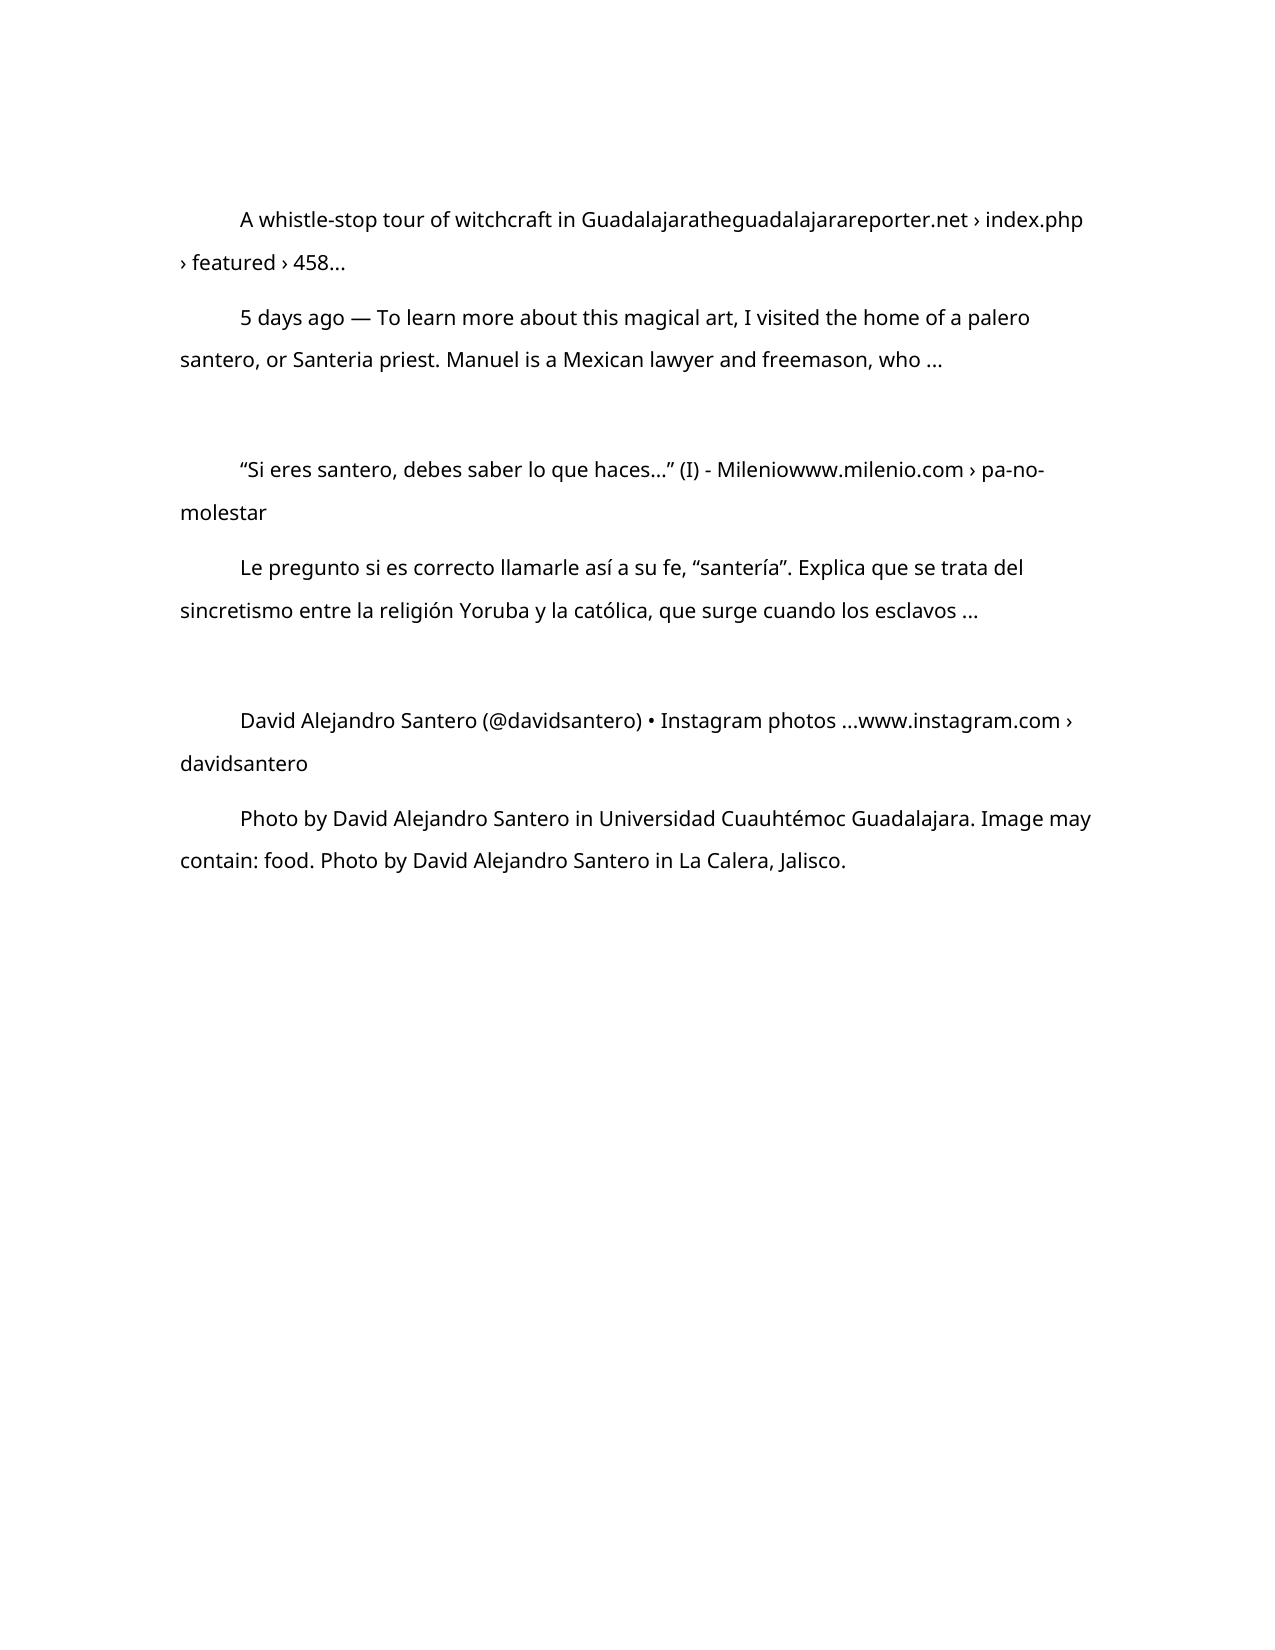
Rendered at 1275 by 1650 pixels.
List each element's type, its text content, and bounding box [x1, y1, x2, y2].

text “Si eres santero, debes saber lo que haces…” (I) - Mileniowww.milenio.com › pa-no-molestar [180, 456, 1095, 527]
text Le pregunto si es correcto llamarle así a su fe, “santería”. Explica que se trata del sincretismo entre la religión Yoruba y la católica, que surge cuando los esclavos ... [180, 553, 1095, 624]
text Photo by David Alejandro Santero in Universidad Cuauhtémoc Guadalajara. Image may contain: food. Photo by David Alejandro Santero in La Calera, Jalisco. [180, 804, 1095, 875]
text A whistle-stop tour of witchcraft in Guadalajaratheguadalajarareporter.net › index.php › featured › 458... [180, 205, 1095, 276]
text David Alejandro Santero (@davidsantero) • Instagram photos ...www.instagram.com › davidsantero [180, 706, 1095, 777]
text 5 days ago — To learn more about this magical art, I visited the home of a palero santero, or Santeria priest. Manuel is a Mexican lawyer and freemason, who ... [180, 303, 1095, 374]
